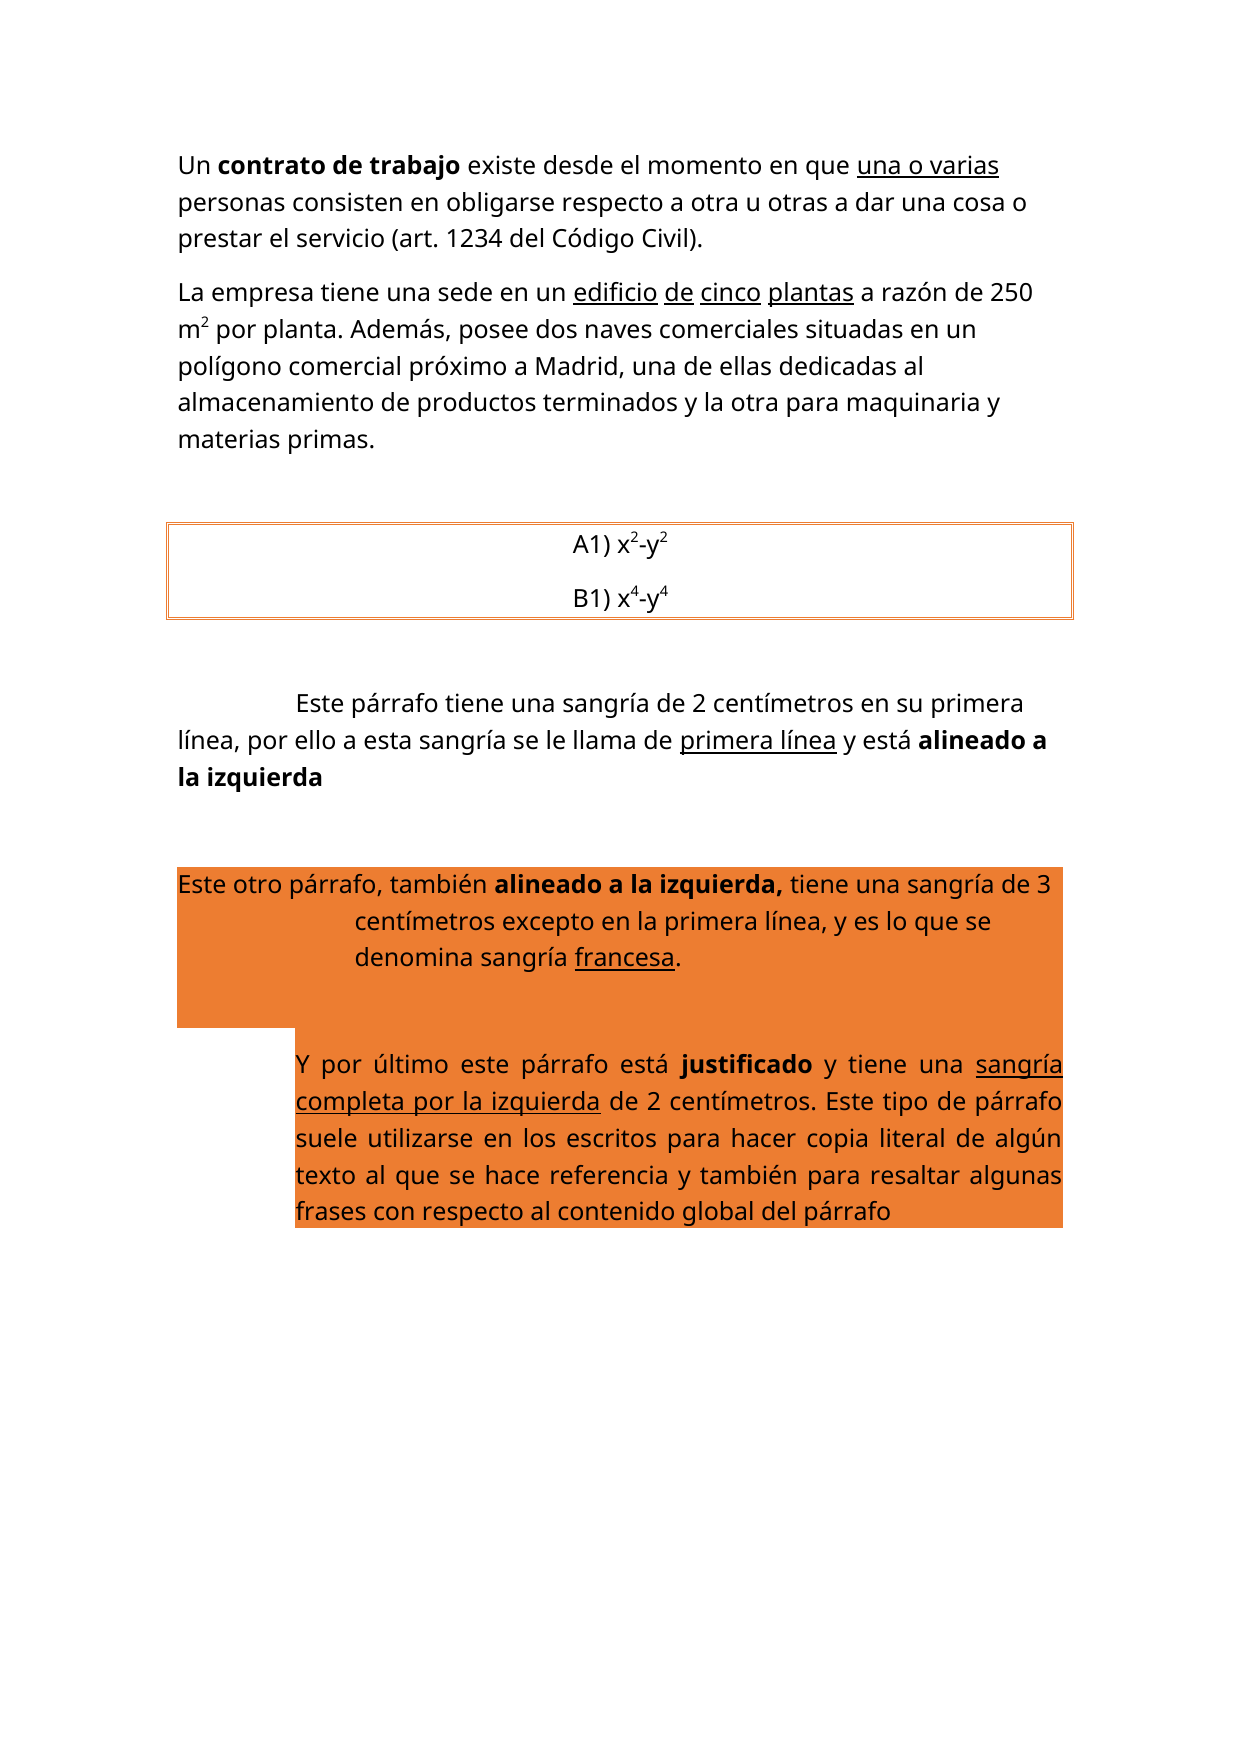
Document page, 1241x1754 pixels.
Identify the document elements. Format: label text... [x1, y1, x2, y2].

text Un contrato de trabajo existe desde el momento en que una o varias personas consisten en obligarse respecto a otra u otras a dar una cosa o prestar el servicio (art. 1234 del Código Civil). [177, 148, 1063, 255]
text Este otro párrafo, también alineado a la izquierda, tiene una sangría de 3 centímetros excepto en la primera línea, y es lo que se denomina sangría francesa. [177, 867, 1063, 974]
text La empresa tiene una sede en un edificio de cinco plantas a razón de 250 m2 por planta. Además, posee dos naves comerciales situadas en un polígono comercial próximo a Madrid, una de ellas dedicadas al almacenamiento de productos terminados y la otra para maquinaria y materias primas. [177, 274, 1063, 456]
text Este párrafo tiene una sangría de 2 centímetros en su primera línea, por ello a esta sangría se le llama de primera línea y está alineado a la izquierda [177, 686, 1063, 794]
text Y por último este párrafo está justificado y tiene una sangría completa por la izquierda de 2 centímetros. Este tipo de párrafo suele utilizarse en los escritos para hacer copia literal de algún texto al que se hace referencia y también para resaltar algunas frases con respecto al contenido global del párrafo [295, 1047, 1063, 1228]
text A1) x2-y2 [169, 525, 1071, 561]
text B1) x4-y4 [169, 575, 1071, 617]
